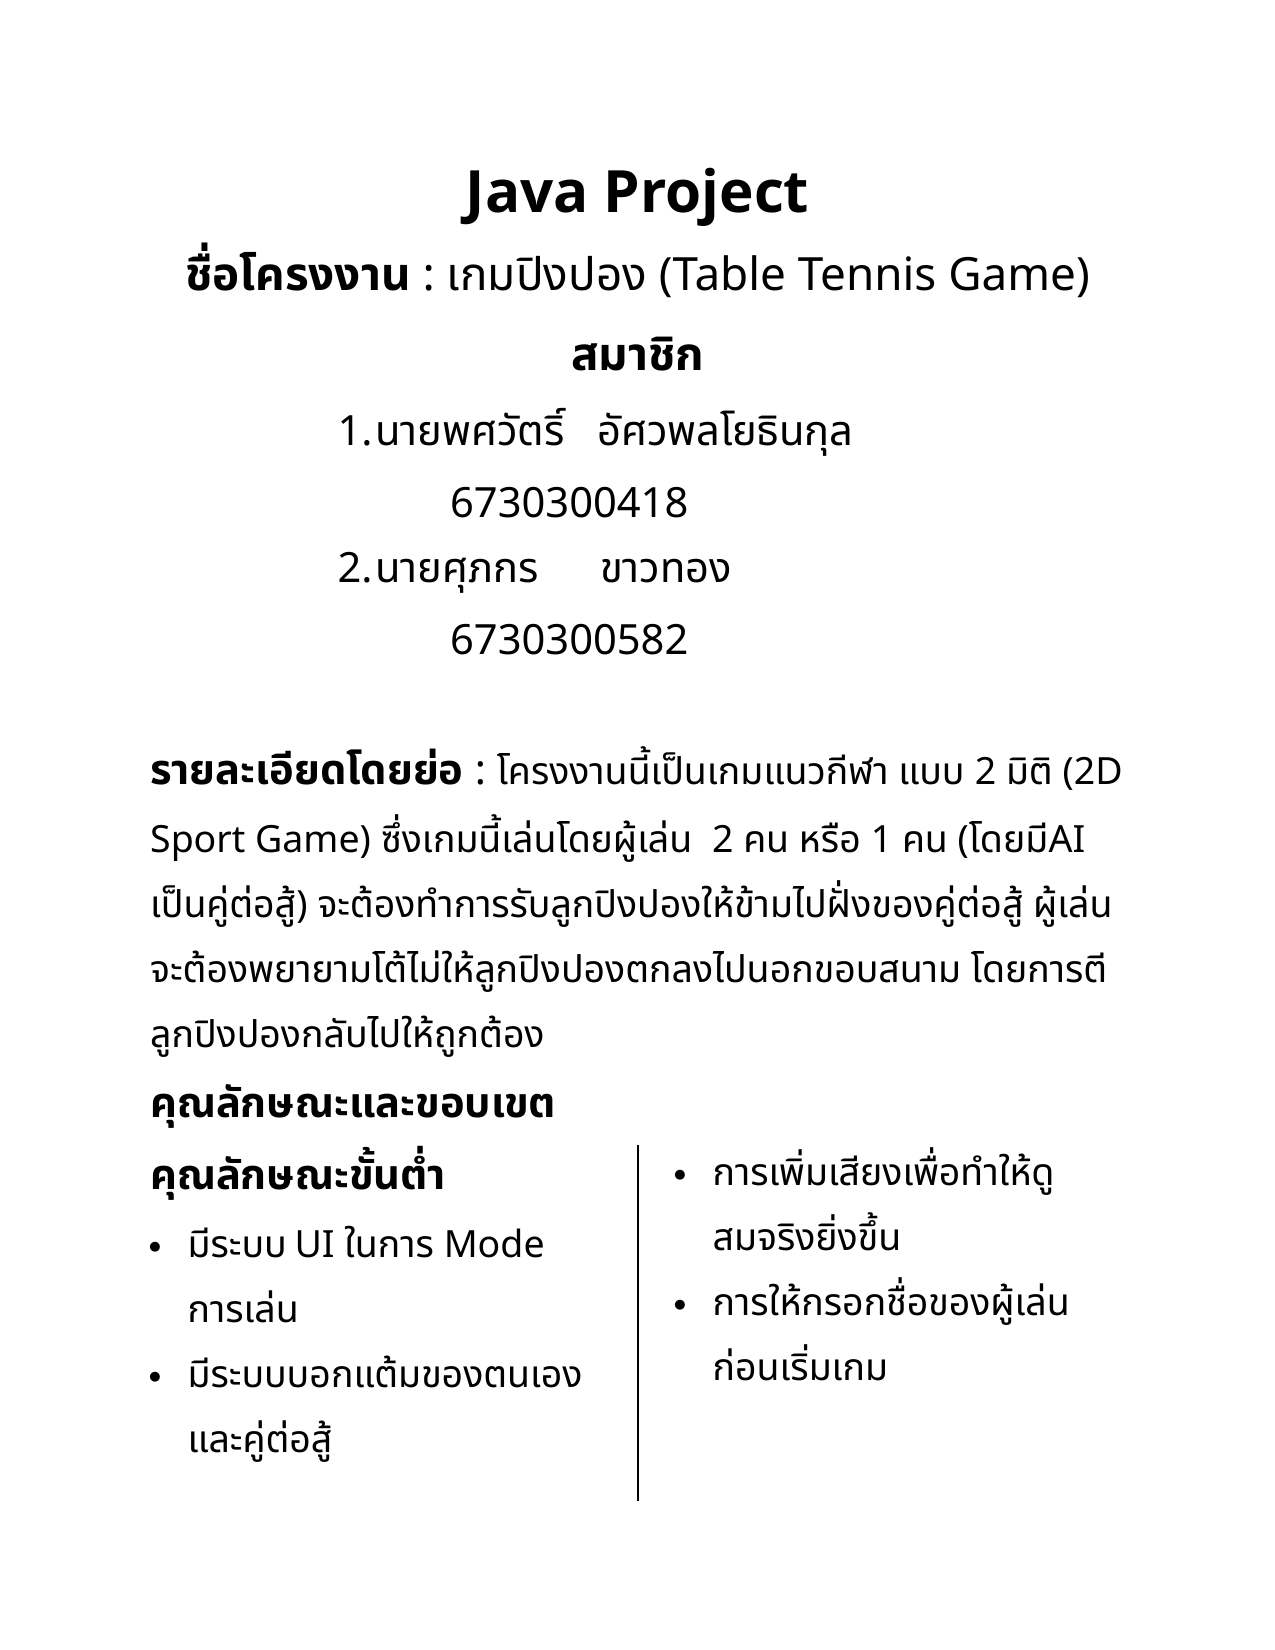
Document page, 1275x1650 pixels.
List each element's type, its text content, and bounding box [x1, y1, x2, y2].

list นายพศวัตริ์ อัศวพลโยธินกุล 6730300418 [337, 401, 1125, 529]
list นายศุภกร ขาวทอง 6730300582 [337, 538, 1125, 666]
text Java Project [150, 150, 1125, 229]
list การให้กรอกชื่อของผู้เล่นก่อนเริ่มเกม [675, 1275, 1125, 1397]
text คุณลักษณะและขอบเขต [150, 1073, 1125, 1136]
text สมาชิก [150, 321, 1125, 391]
text รายละเอียดโดยย่อ : โครงงานนี้เป็นเกมแนวกีฬา แบบ 2 มิติ (2D Sport Game) ซึ่งเกมนี้เล่นโดยผู้เล่น 2 คน หรือ 1 คน (โดยมีAI เป็นคู่ต่อสู้) จะต้องทำการรับลูกปิงปองให้ข้ามไปฝั่งของคู่ต่อสู้ ผู้เล่นจะต้องพยายามโต้ไม่ให้ลูกปิงปองตกลงไปนอกขอบสนาม โดยการตีลูกปิงปองกลับไปให้ถูกต้อง [150, 740, 1125, 1064]
text ชื่อโครงงาน : เกมปิงปอง (Table Tennis Game) [150, 241, 1125, 311]
list การเพิ่มเสียงเพื่อทำให้ดูสมจริงยิ่งขึ้น [675, 1145, 1125, 1267]
list มีระบบบอกแต้มของตนเองและคู่ต่อสู้ [150, 1348, 600, 1470]
list มีระบบUI ในการ Mode การเล่น [150, 1217, 600, 1339]
text คุณลักษณะขั้นต่ำ [150, 1145, 600, 1208]
